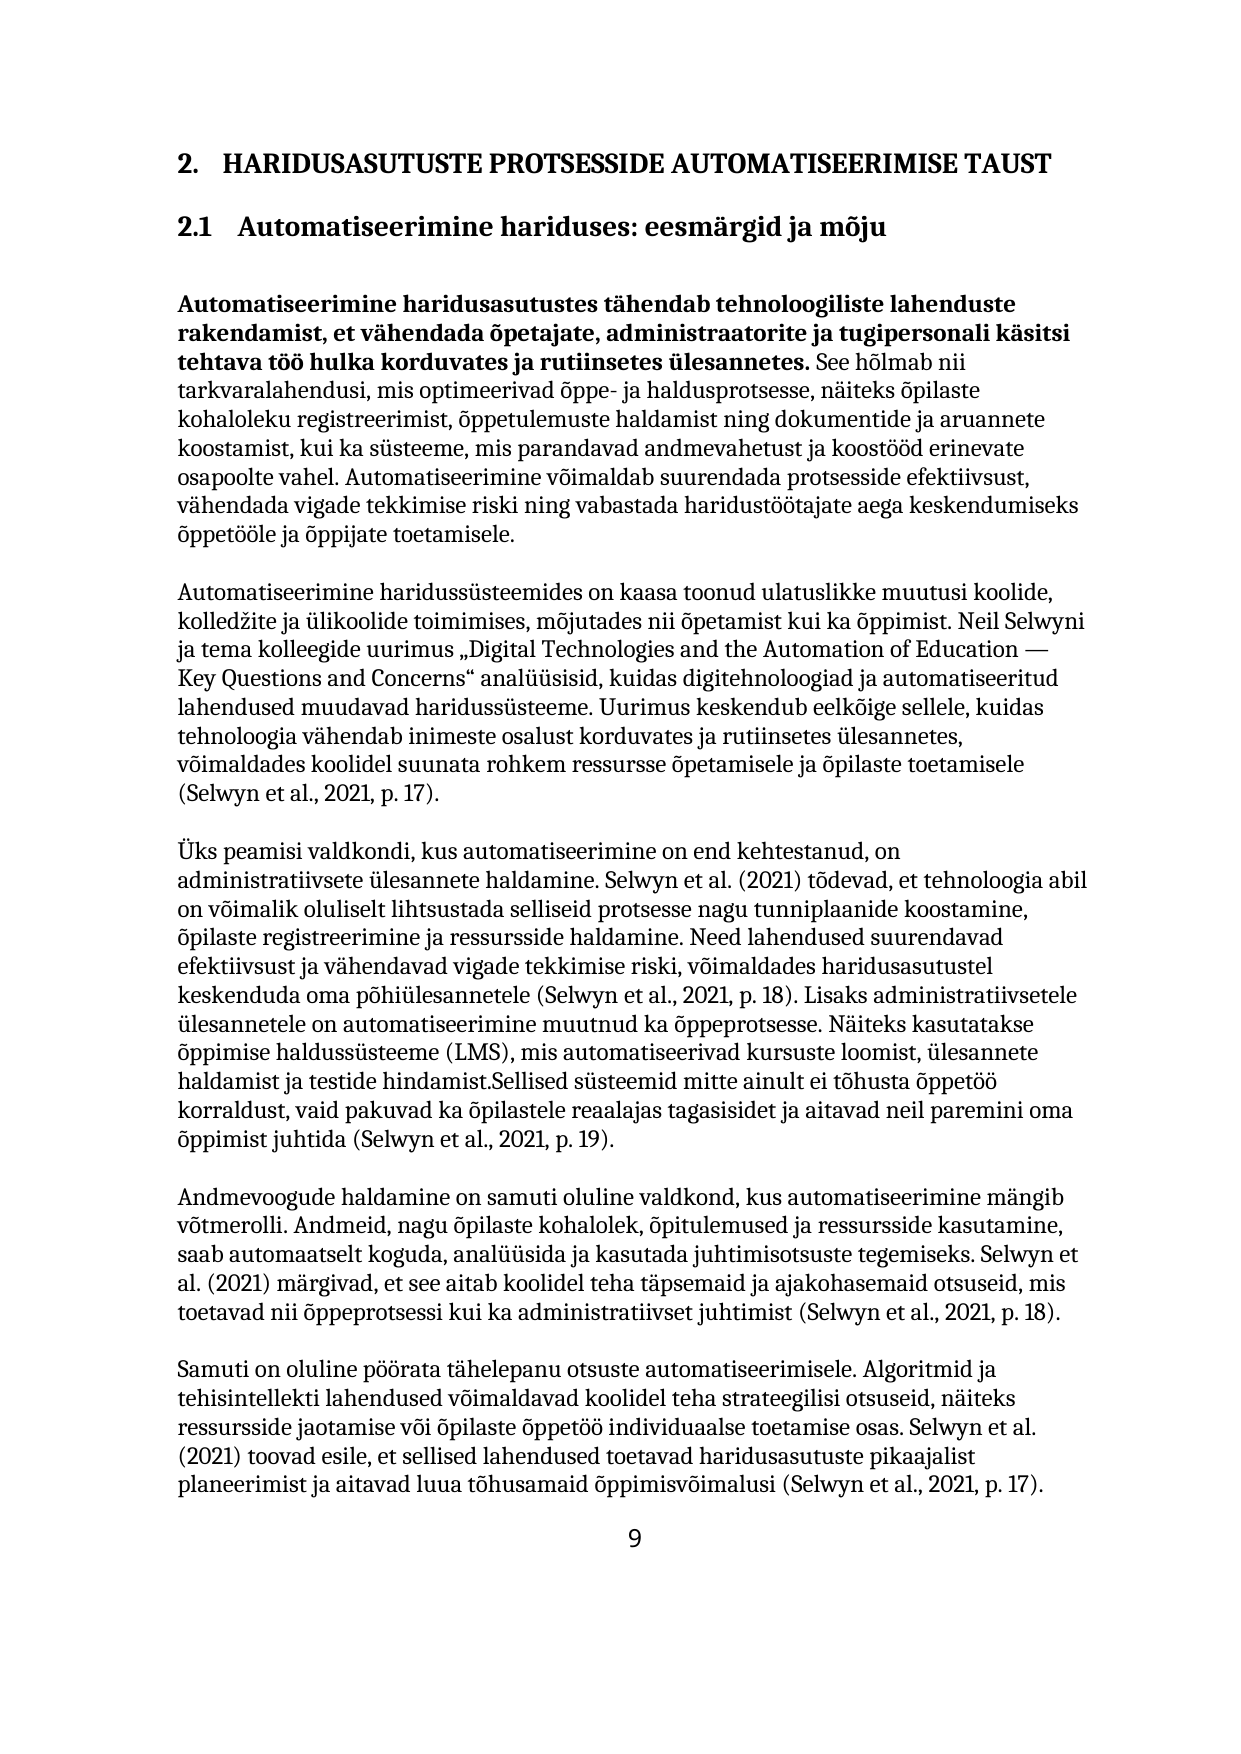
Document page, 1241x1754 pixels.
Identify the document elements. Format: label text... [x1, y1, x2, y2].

subtitle Automatiseerimine hariduses: eesmärgid ja mõju [177, 211, 1092, 244]
subtitle HARIDUSASUTUSTE PROTSESSIDE AUTOMATISEERIMISE TAUST [177, 148, 1092, 181]
text Automatiseerimine haridussüsteemides on kaasa toonud ulatuslikke muutusi koolide, kolledžite ja ülikoolide toimimises, mõjutades nii õpetamist kui ka õppimist. Neil Selwyni ja tema kolleegide uurimus „Digital Technologies and the Automation of Education — Key Questions and Concerns“ analüüsisid, kuidas digitehnoloogiad ja automatiseeritud lahendused muudavad haridussüsteeme. Uurimus keskendub eelkõige sellele, kuidas tehnoloogia vähendab inimeste osalust korduvates ja rutiinsetes ülesannetes, võimaldades koolidel suunata rohkem ressursse õpetamisele ja õpilaste toetamisele (Selwyn et al., 2021, p. 17). [177, 578, 1092, 808]
text Andmevoogude haldamine on samuti oluline valdkond, kus automatiseerimine mängib võtmerolli. Andmeid, nagu õpilaste kohalolek, õpitulemused ja ressursside kasutamine, saab automaatselt koguda, analüüsida ja kasutada juhtimisotsuste tegemiseks. Selwyn et al. (2021) märgivad, et see aitab koolidel teha täpsemaid ja ajakohasemaid otsuseid, mis toetavad nii õppeprotsessi kui ka administratiivset juhtimist (Selwyn et al., 2021, p. 18). [177, 1182, 1092, 1326]
text Üks peamisi valdkondi, kus automatiseerimine on end kehtestanud, on administratiivsete ülesannete haldamine. Selwyn et al. (2021) tõdevad, et tehnoloogia abil on võimalik oluliselt lihtsustada selliseid protsesse nagu tunniplaanide koostamine, õpilaste registreerimine ja ressursside haldamine. Need lahendused suurendavad efektiivsust ja vähendavad vigade tekkimise riski, võimaldades haridusasutustel keskenduda oma põhiülesannetele (Selwyn et al., 2021, p. 18). Lisaks administratiivsetele ülesannetele on automatiseerimine muutnud ka õppeprotsesse. Näiteks kasutatakse õppimise haldussüsteeme (LMS), mis automatiseerivad kursuste loomist, ülesannete haldamist ja testide hindamist.Sellised süsteemid mitte ainult ei tõhusta õppetöö korraldust, vaid pakuvad ka õpilastele reaalajas tagasisidet ja aitavad neil paremini oma õppimist juhtida (Selwyn et al., 2021, p. 19). [177, 837, 1092, 1153]
text Samuti on oluline pöörata tähelepanu otsuste automatiseerimisele. Algoritmid ja tehisintellekti lahendused võimaldavad koolidel teha strateegilisi otsuseid, näiteks ressursside jaotamise või õpilaste õppetöö individuaalse toetamise osas. Selwyn et al. (2021) toovad esile, et sellised lahendused toetavad haridusasutuste pikaajalist planeerimist ja aitavad luua tõhusamaid õppimisvõimalusi (Selwyn et al., 2021, p. 17). [177, 1355, 1092, 1499]
text Automatiseerimine haridusasutustes tähendab tehnoloogiliste lahenduste rakendamist, et vähendada õpetajate, administraatorite ja tugipersonali käsitsi tehtava töö hulka korduvates ja rutiinsetes ülesannetes. See hõlmab nii tarkvaralahendusi, mis optimeerivad õppe- ja haldusprotsesse, näiteks õpilaste kohaloleku registreerimist, õppetulemuste haldamist ning dokumentide ja aruannete koostamist, kui ka süsteeme, mis parandavad andmevahetust ja koostööd erinevate osapoolte vahel. Automatiseerimine võimaldab suurendada protsesside efektiivsust, vähendada vigade tekkimise riski ning vabastada haridustöötajate aega keskendumiseks õppetööle ja õppijate toetamisele. [177, 290, 1092, 549]
